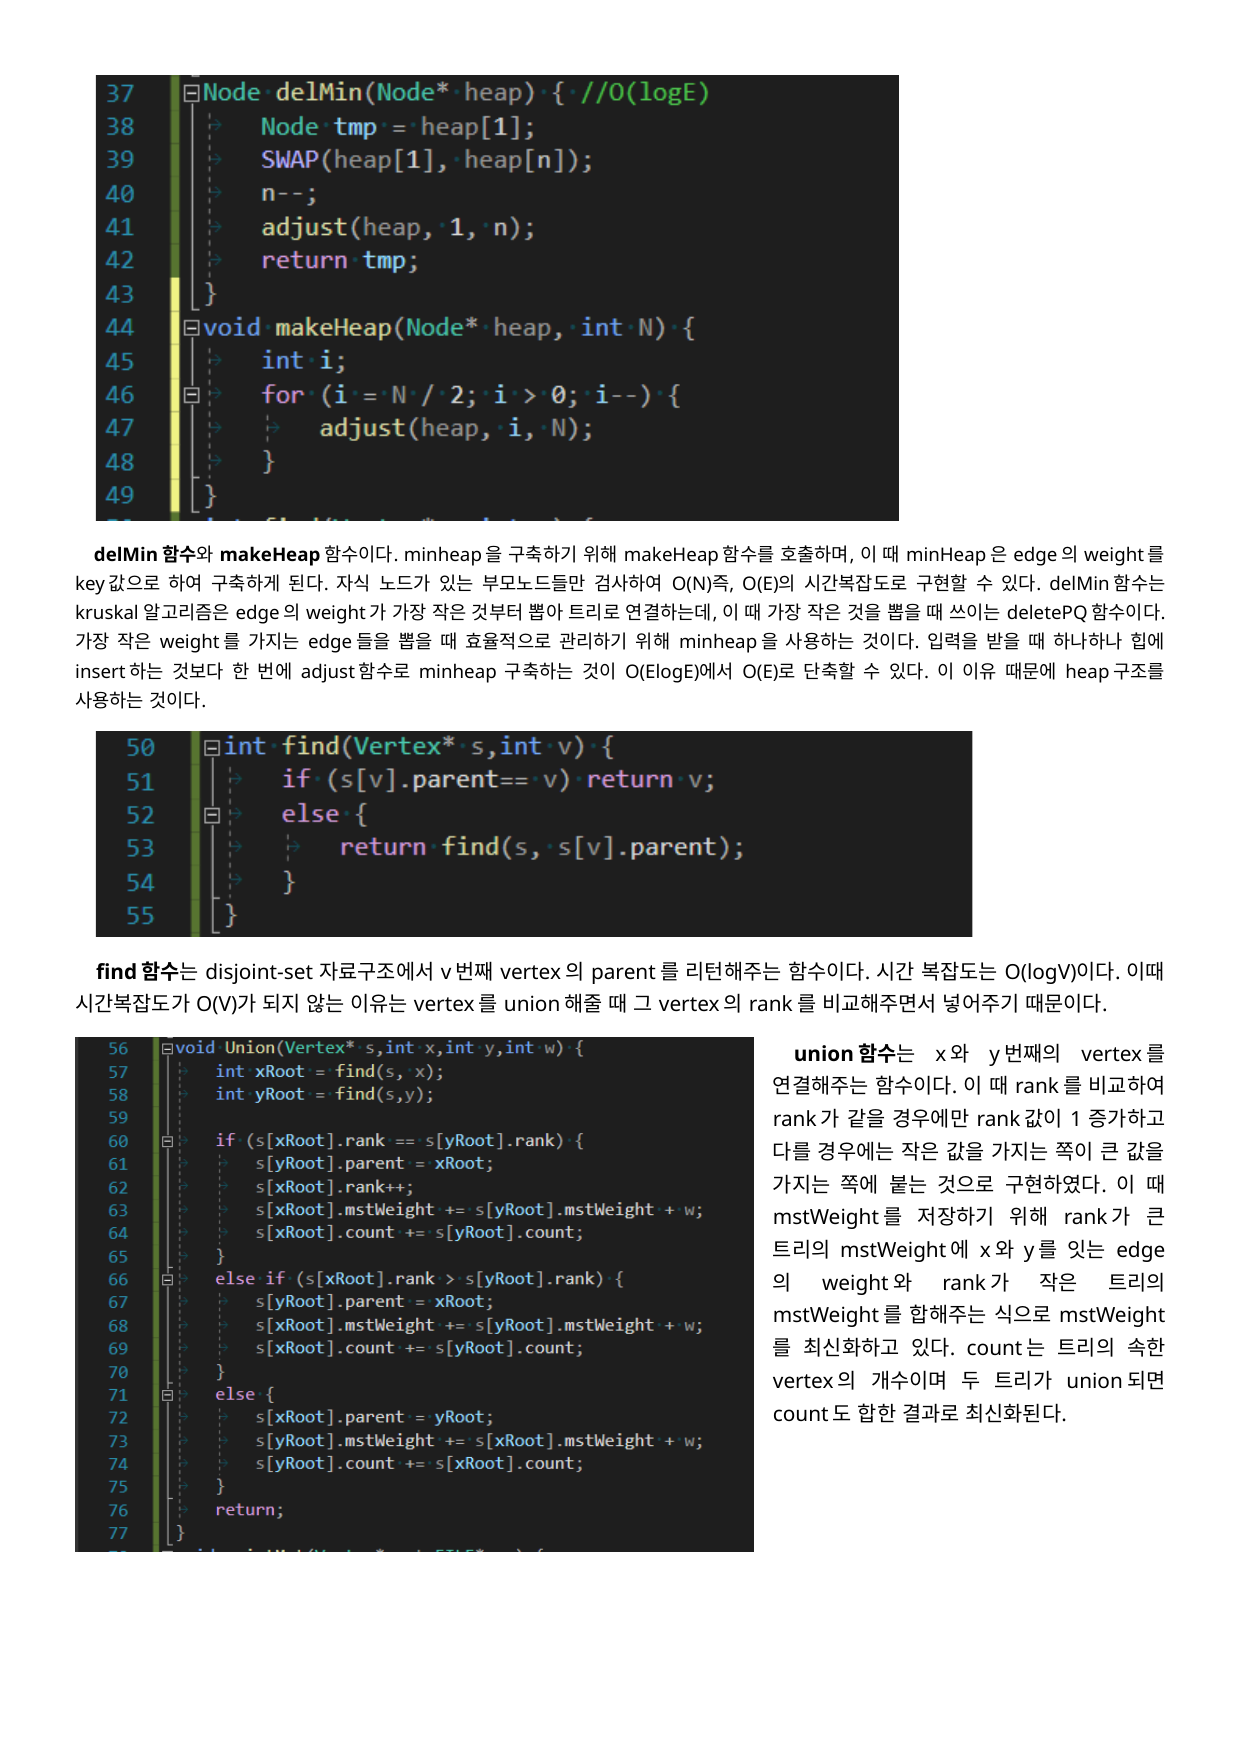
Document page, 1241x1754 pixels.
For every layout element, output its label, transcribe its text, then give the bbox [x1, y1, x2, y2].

text delMin함수와 makeHeap함수이다. minheap을 구축하기 위해 makeHeap함수를 호출하며, 이 때 minHeap은 edge의 weight를 key값으로 하여 구축하게 된다. 자식 노드가 있는 부모노드들만 검사하여 O(N)즉, O(E)의 시간복잡도로 구현할 수 있다. delMin함수는 kruskal 알고리즘은 edge의 weight가 가장 작은 것부터 뽑아 트리로 연결하는데, 이 때 가장 작은 것을 뽑을 때 쓰이는 deletePQ함수이다. 가장 작은 weight를 가지는 edge들을 뽑을 때 효율적으로 관리하기 위해 minheap을 사용하는 것이다. 입력을 받을 때 하나하나 힙에 insert하는 것보다 한 번에 adjust함수로 minheap 구축하는 것이 O(ElogE)에서 O(E)로 단축할 수 있다. 이 이유 때문에 heap구조를 사용하는 것이다. [75, 539, 1165, 713]
picture [75, 1037, 754, 1552]
text find함수는 disjoint-set 자료구조에서 v번째 vertex의 parent를 리턴해주는 함수이다. 시간 복잡도는 O(logV)이다. 이때 시간복잡도가 O(V)가 되지 않는 이유는 vertex를 union해줄 때 그 vertex의 rank를 비교해주면서 넣어주기 때문이다. [75, 955, 1165, 1018]
picture [95, 731, 973, 937]
picture [95, 75, 899, 521]
